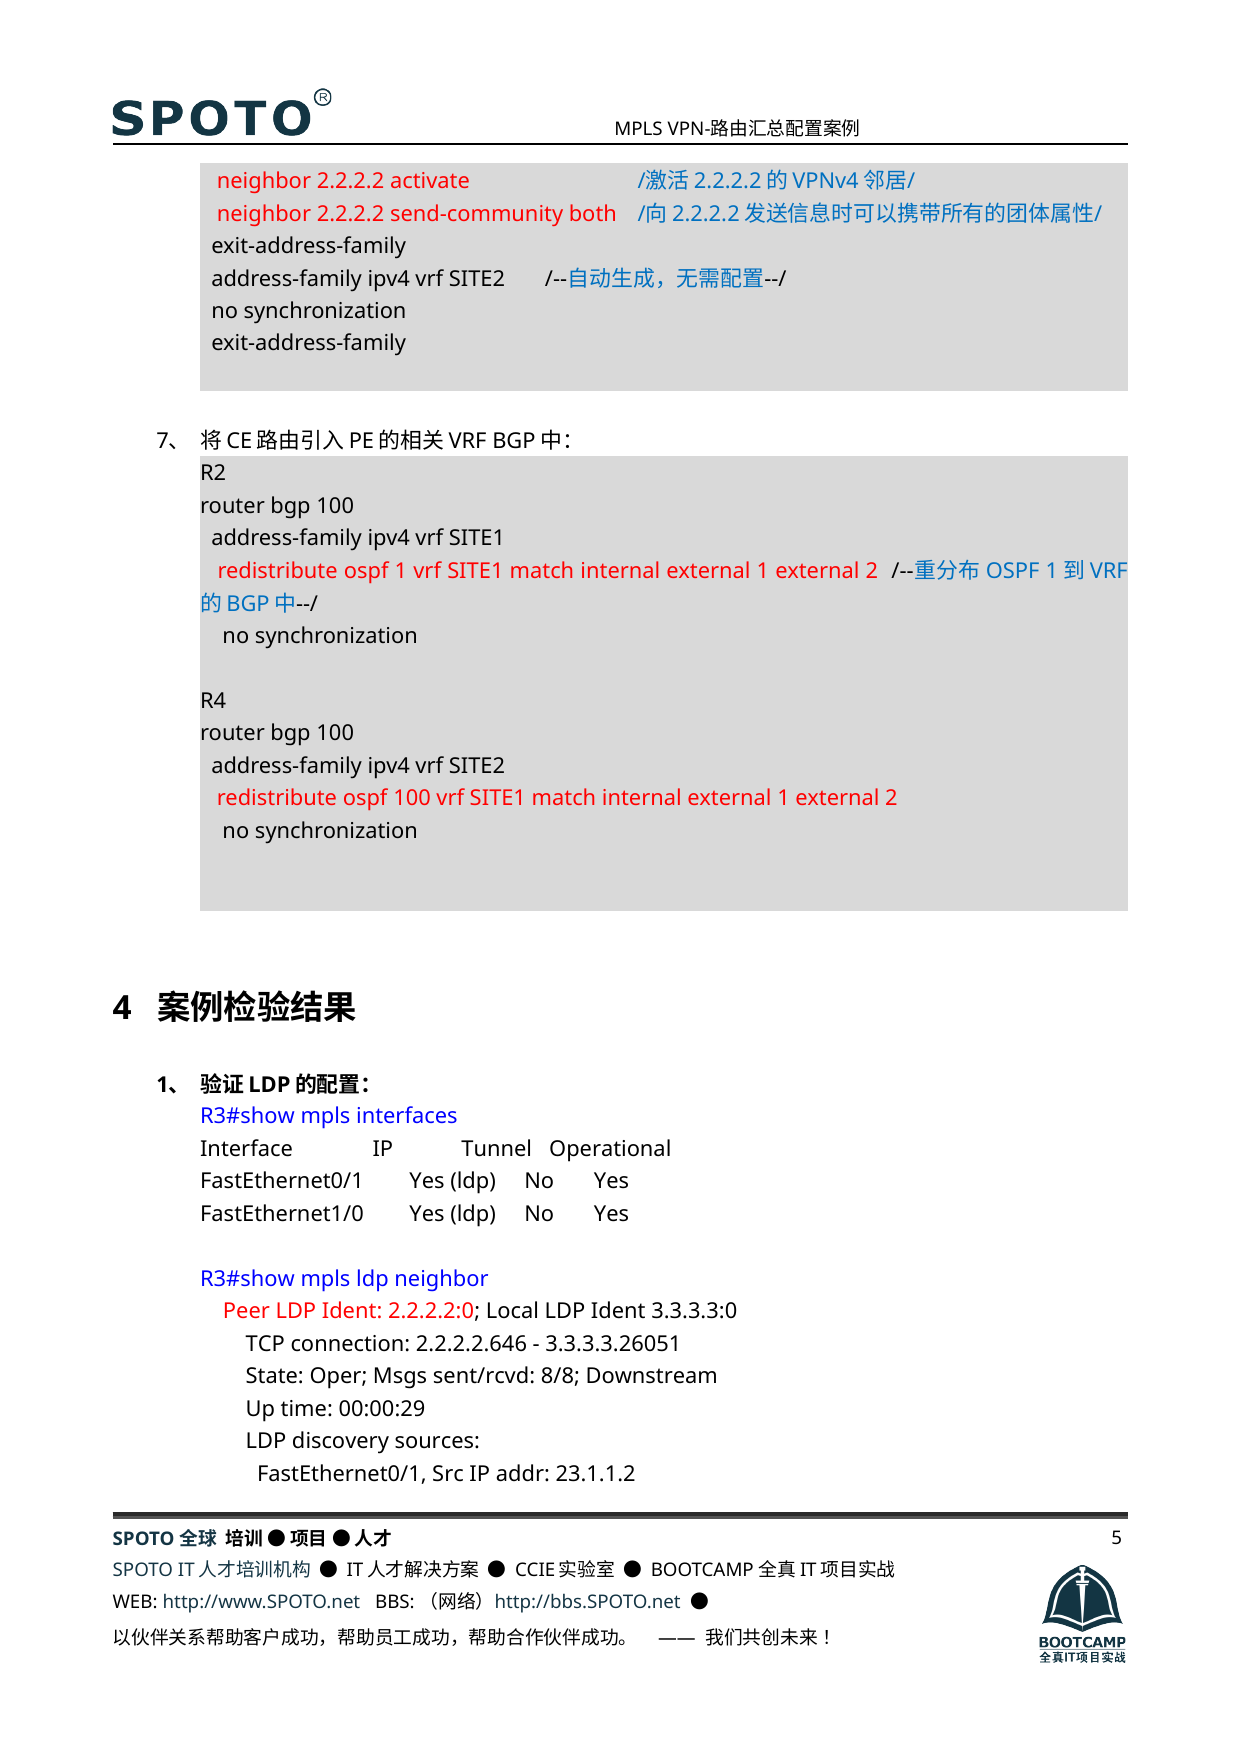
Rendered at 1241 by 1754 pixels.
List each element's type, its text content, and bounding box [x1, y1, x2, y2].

text address-family ipv4 vrf SITE2 [200, 748, 1128, 781]
text FastEthernet1/0 Yes (ldp) No Yes [200, 1197, 1128, 1229]
list 将CE路由引入PE的相关VRF BGP中： [156, 423, 1128, 456]
text address-family ipv4 vrf SITE2 /--自动生成，无需配置--/ [200, 261, 1128, 293]
text no synchronization [200, 618, 1128, 651]
text Interface IP Tunnel Operational [200, 1132, 1128, 1164]
text Peer LDP Ident: 2.2.2.2:0; Local LDP Ident 3.3.3.3:0 [200, 1294, 1128, 1327]
picture [1038, 1565, 1126, 1663]
subtitle 案例检验结果 [112, 972, 1128, 1037]
text address-family ipv4 vrf SITE1 [200, 521, 1128, 553]
text no synchronization [200, 813, 1128, 846]
text neighbor 2.2.2.2 send-community both /向2.2.2.2发送信息时可以携带所有的团体属性/ [200, 196, 1128, 228]
text R2 [200, 456, 1128, 488]
text neighbor 2.2.2.2 activate /激活2.2.2.2的VPNv4邻居/ [200, 163, 1128, 196]
picture [112, 88, 332, 136]
text redistribute ospf 100 vrf SITE1 match internal external 1 external 2 [200, 781, 1128, 813]
text R4 [200, 683, 1128, 716]
text no synchronization [200, 293, 1128, 326]
text TCP connection: 2.2.2.2.646 - 3.3.3.3.26051 [200, 1327, 1128, 1359]
text FastEthernet0/1 Yes (ldp) No Yes [200, 1164, 1128, 1197]
text R3#show mpls interfaces [200, 1099, 1128, 1132]
text router bgp 100 [200, 716, 1128, 748]
text redistribute ospf 1 vrf SITE1 match internal external 1 external 2 /--重分布OSPF 1到VRF的BGP中--/ [200, 553, 1128, 618]
text State: Oper; Msgs sent/rcvd: 8/8; Downstream [200, 1359, 1128, 1392]
text LDP discovery sources: [200, 1424, 1128, 1457]
text Up time: 00:00:29 [200, 1392, 1128, 1424]
list 验证LDP的配置： [156, 1067, 1128, 1099]
text exit-address-family [200, 326, 1128, 358]
text router bgp 100 [200, 488, 1128, 521]
text exit-address-family [200, 228, 1128, 261]
text R3#show mpls ldp neighbor [200, 1262, 1128, 1294]
text FastEthernet0/1, Src IP addr: 23.1.1.2 [200, 1457, 1128, 1489]
